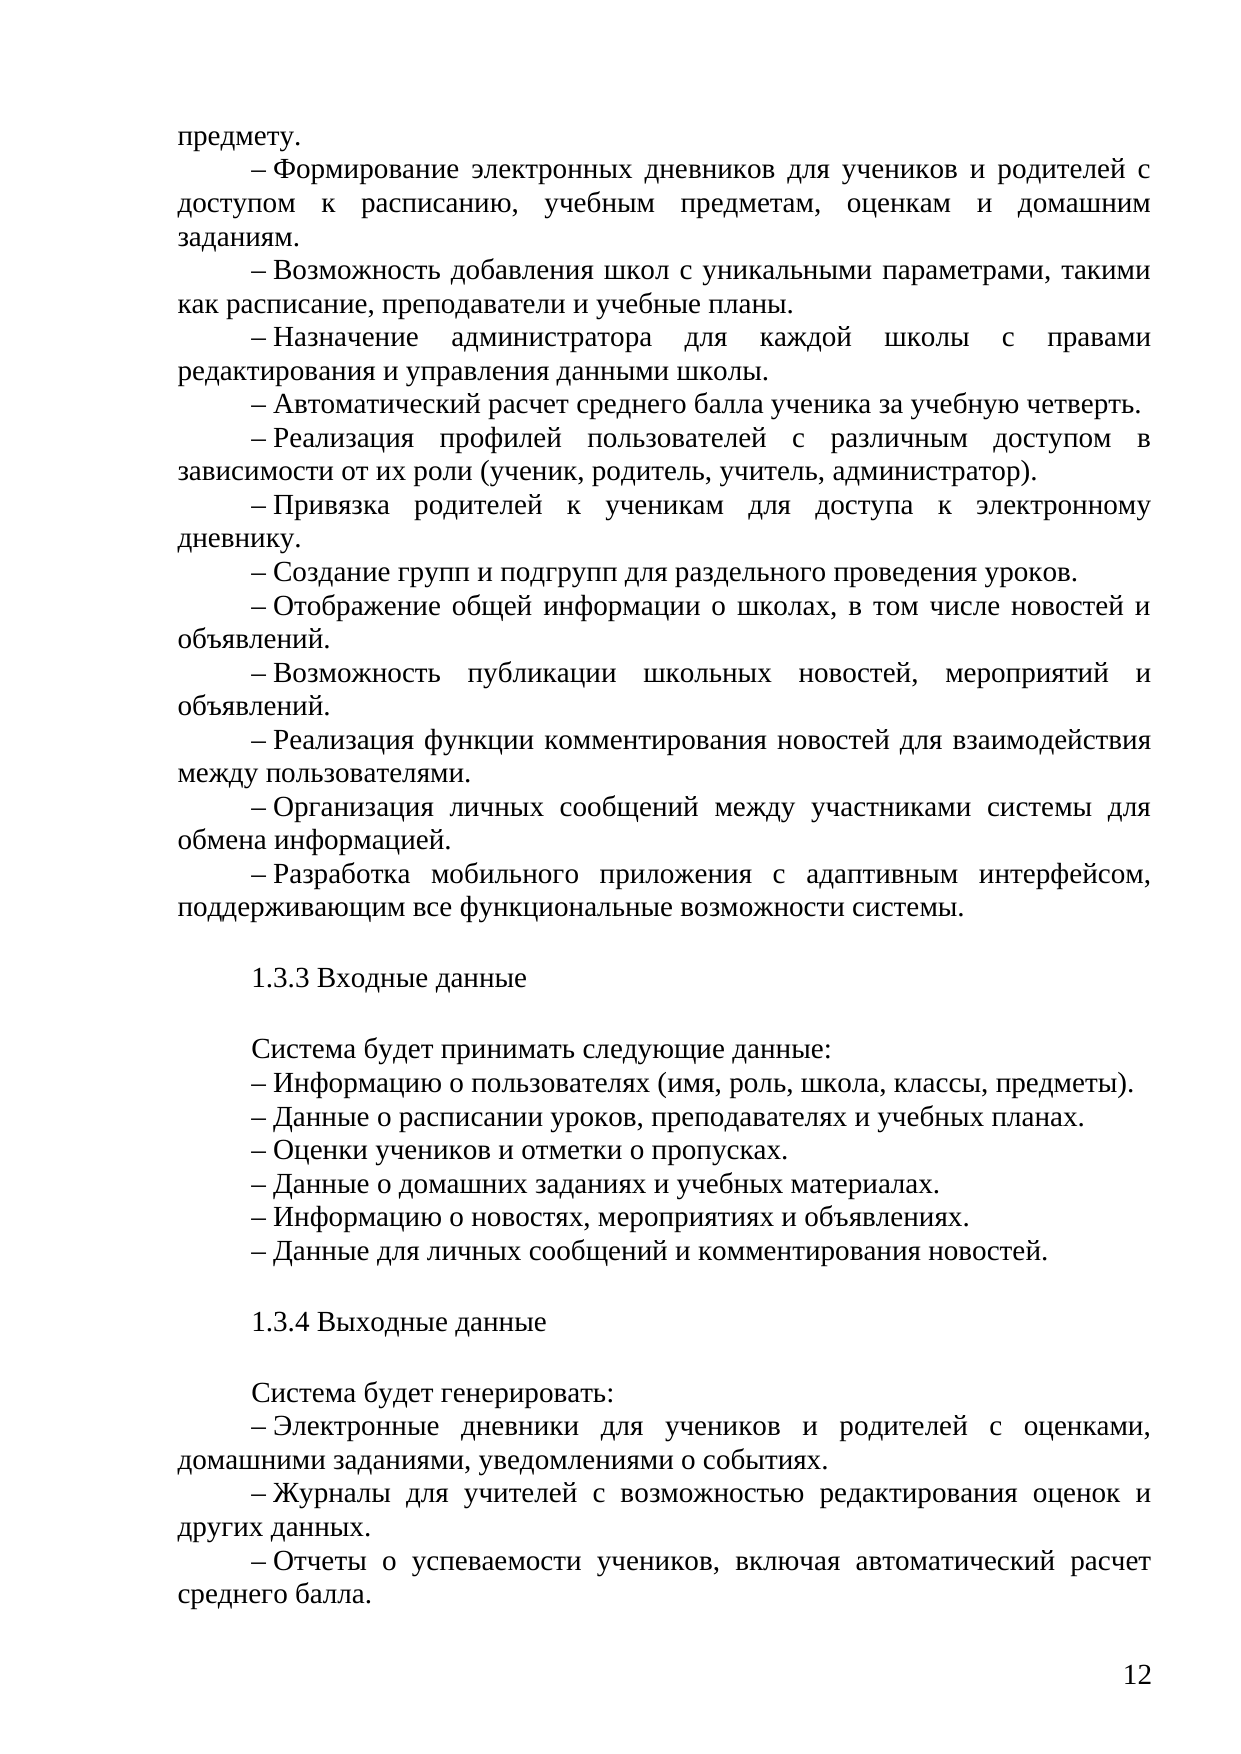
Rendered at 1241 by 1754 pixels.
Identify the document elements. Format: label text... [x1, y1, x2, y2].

text Создание журналов для учителей с возможностью внесения оценок, отметок о пропусках и другой важной информации по каждому учебному предмету. [177, 118, 1152, 152]
text Оценки учеников и отметки о пропусках. [177, 1132, 1152, 1166]
text Автоматический расчет среднего балла ученика за учебную четверть. [177, 386, 1152, 420]
text Система будет принимать следующие данные: [177, 1032, 1152, 1065]
text Данные о домашних заданиях и учебных материалах. [177, 1166, 1152, 1199]
text Информацию о пользователях (имя, роль, школа, классы, предметы). [177, 1065, 1152, 1099]
subtitle Входные данные [251, 961, 1152, 994]
text Привязка родителей к ученикам для доступа к электронному дневнику. [177, 487, 1152, 554]
text Организация личных сообщений между участниками системы для обмена информацией. [177, 789, 1152, 856]
text Возможность добавления школ с уникальными параметрами, такими как расписание, преподаватели и учебные планы. [177, 252, 1152, 319]
text Отображение общей информации о школах, в том числе новостей и объявлений. [177, 588, 1152, 655]
text Журналы для учителей с возможностью редактирования оценок и других данных. [177, 1476, 1152, 1543]
text Данные для личных сообщений и комментирования новостей. [177, 1233, 1152, 1266]
text Разработка мобильного приложения с адаптивным интерфейсом, поддерживающим все функциональные возможности системы. [177, 856, 1152, 923]
text Реализация профилей пользователей с различным доступом в зависимости от их роли (ученик, родитель, учитель, администратор). [177, 420, 1152, 487]
text Возможность публикации школьных новостей, мероприятий и объявлений. [177, 655, 1152, 722]
text Данные о расписании уроков, преподавателях и учебных планах. [177, 1099, 1152, 1132]
subtitle Выходные данные [251, 1304, 1152, 1337]
text Назначение администратора для каждой школы с правами редактирования и управления данными школы. [177, 319, 1152, 386]
text Реализация функции комментирования новостей для взаимодействия между пользователями. [177, 722, 1152, 789]
text Формирование электронных дневников для учеников и родителей с доступом к расписанию, учебным предметам, оценкам и домашним заданиям. [177, 152, 1152, 252]
text Отчеты о успеваемости учеников, включая автоматический расчет среднего балла. [177, 1543, 1152, 1610]
text Информацию о новостях, мероприятиях и объявлениях. [177, 1199, 1152, 1233]
text Электронные дневники для учеников и родителей с оценками, домашними заданиями, уведомлениями о событиях. [177, 1408, 1152, 1476]
text Создание групп и подгрупп для раздельного проведения уроков. [177, 554, 1152, 588]
text Система будет генерировать: [177, 1375, 1152, 1408]
